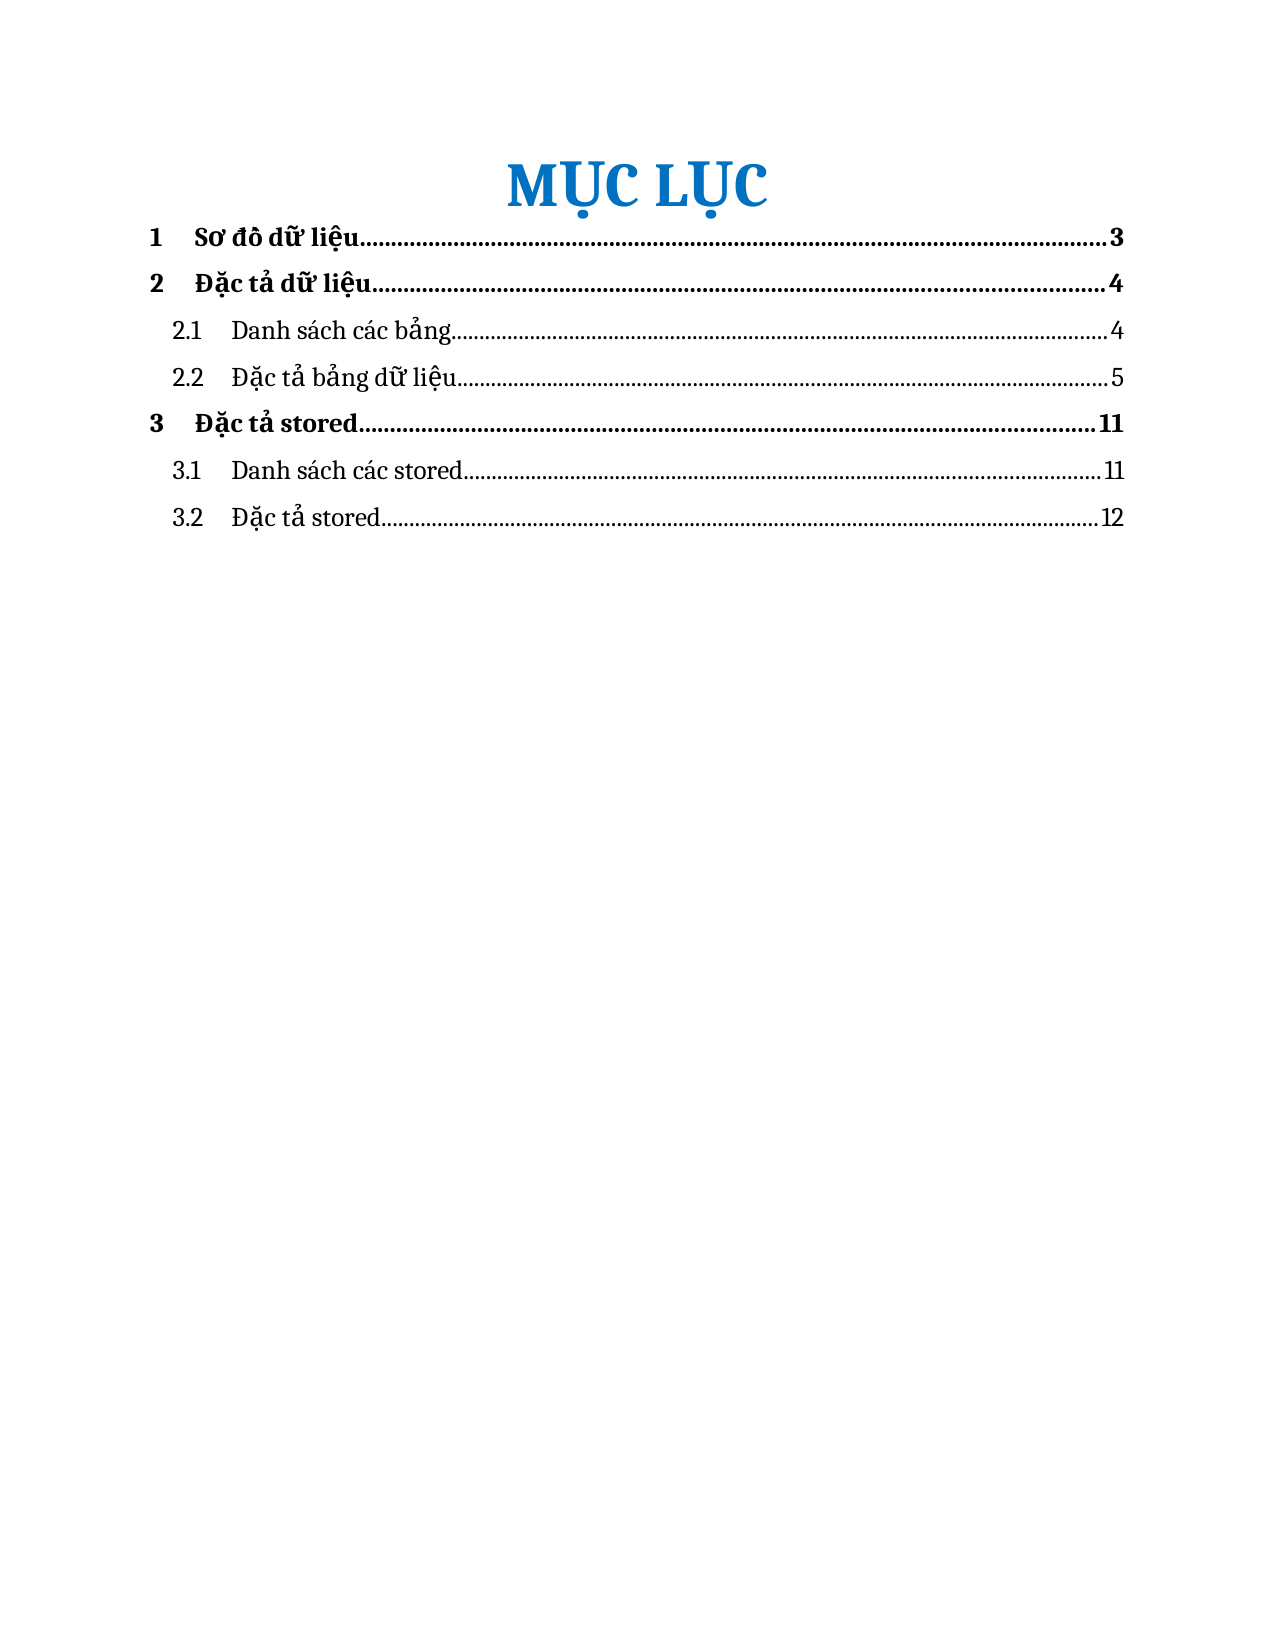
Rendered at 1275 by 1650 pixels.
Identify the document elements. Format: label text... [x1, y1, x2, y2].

text MỤC LỤC [150, 150, 1125, 222]
text 2.2 Đặc tả bảng dữ liệu 5 [172, 362, 1125, 393]
text 1 Sơ đồ dữ liệu 3 [150, 222, 1125, 253]
text 2.1 Danh sách các bảng 4 [172, 315, 1125, 346]
text 3 Đặc tả stored 11 [150, 408, 1125, 440]
text 2 Đặc tả dữ liệu 4 [150, 268, 1125, 300]
text 3.1 Danh sách các stored 11 [172, 455, 1125, 486]
text 3.2 Đặc tả stored 12 [172, 502, 1125, 533]
